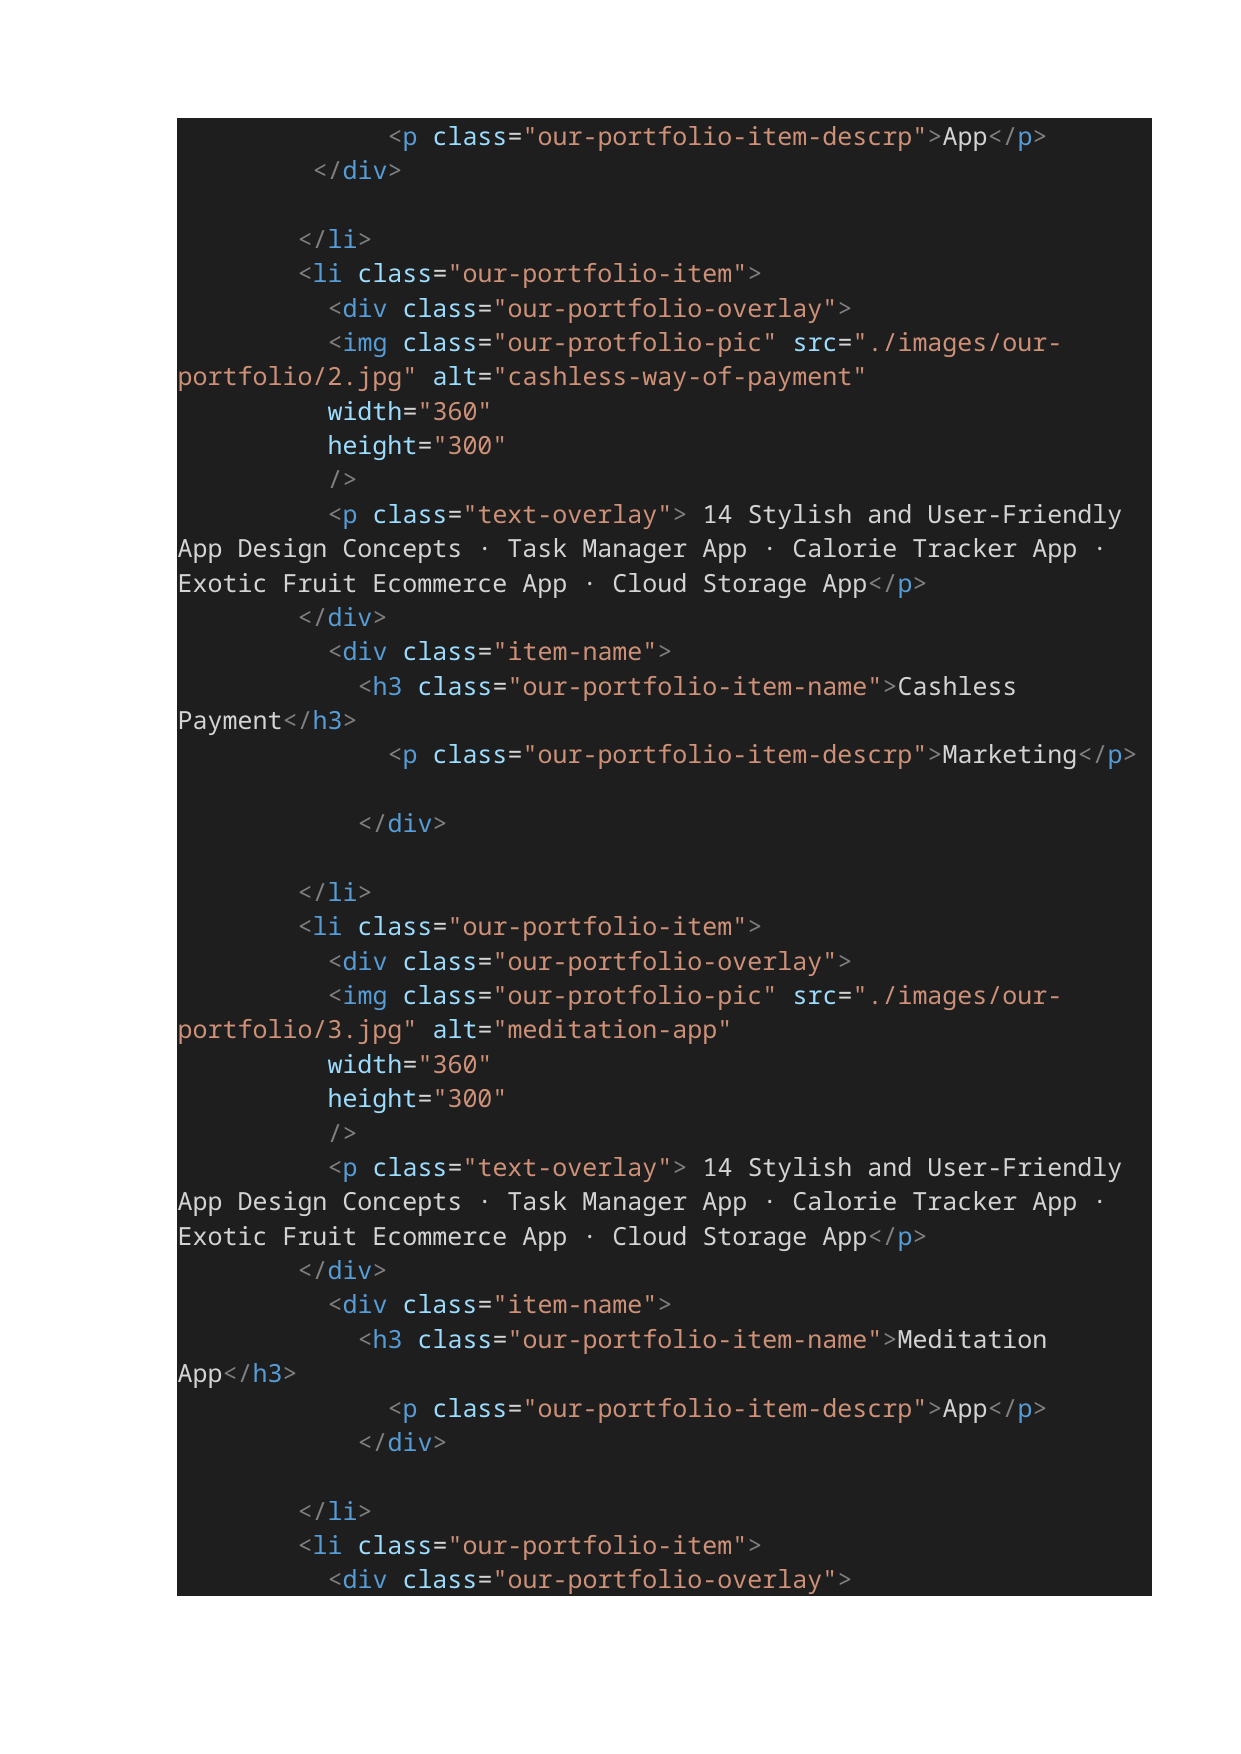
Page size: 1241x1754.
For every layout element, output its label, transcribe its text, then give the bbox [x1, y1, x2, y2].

text height="300" [177, 427, 1152, 462]
text </div> [177, 152, 1152, 187]
text <p class="our-portfolio-item-descrp">App</p> [177, 118, 1152, 152]
text <div class="item-name"> [177, 634, 1152, 668]
text <div class="our-portfolio-overlay"> [177, 943, 1152, 977]
text width="360" [177, 1046, 1152, 1081]
text <img class="our-protfolio-pic" src="./images/our-portfolio/3.jpg" alt="meditation-app" [177, 977, 1152, 1046]
text width="360" [177, 393, 1152, 427]
text </li> [177, 221, 1152, 256]
text <h3 class="our-portfolio-item-name">Meditation App</h3> [177, 1321, 1152, 1390]
text <li class="our-portfolio-item"> [177, 1527, 1152, 1562]
text <h3 class="our-portfolio-item-name">Cashless Payment</h3> [177, 668, 1152, 737]
text </div> [177, 599, 1152, 634]
text <div class="item-name"> [177, 1287, 1152, 1321]
text /> [177, 1115, 1152, 1149]
text </div> [177, 1424, 1152, 1459]
text </div> [177, 1252, 1152, 1287]
text <div class="our-portfolio-overlay"> [177, 1562, 1152, 1596]
text <div class="our-portfolio-overlay"> [177, 290, 1152, 324]
text <li class="our-portfolio-item"> [177, 256, 1152, 290]
text <li class="our-portfolio-item"> [177, 909, 1152, 943]
text </li> [177, 1493, 1152, 1527]
text </div> [177, 806, 1152, 840]
text /> [177, 462, 1152, 496]
text height="300" [177, 1081, 1152, 1115]
text <p class="our-portfolio-item-descrp">Marketing</p> [177, 737, 1152, 771]
text <img class="our-protfolio-pic" src="./images/our-portfolio/2.jpg" alt="cashless-way-of-payment" [177, 324, 1152, 393]
text <p class="our-portfolio-item-descrp">App</p> [177, 1390, 1152, 1424]
text </li> [177, 874, 1152, 909]
